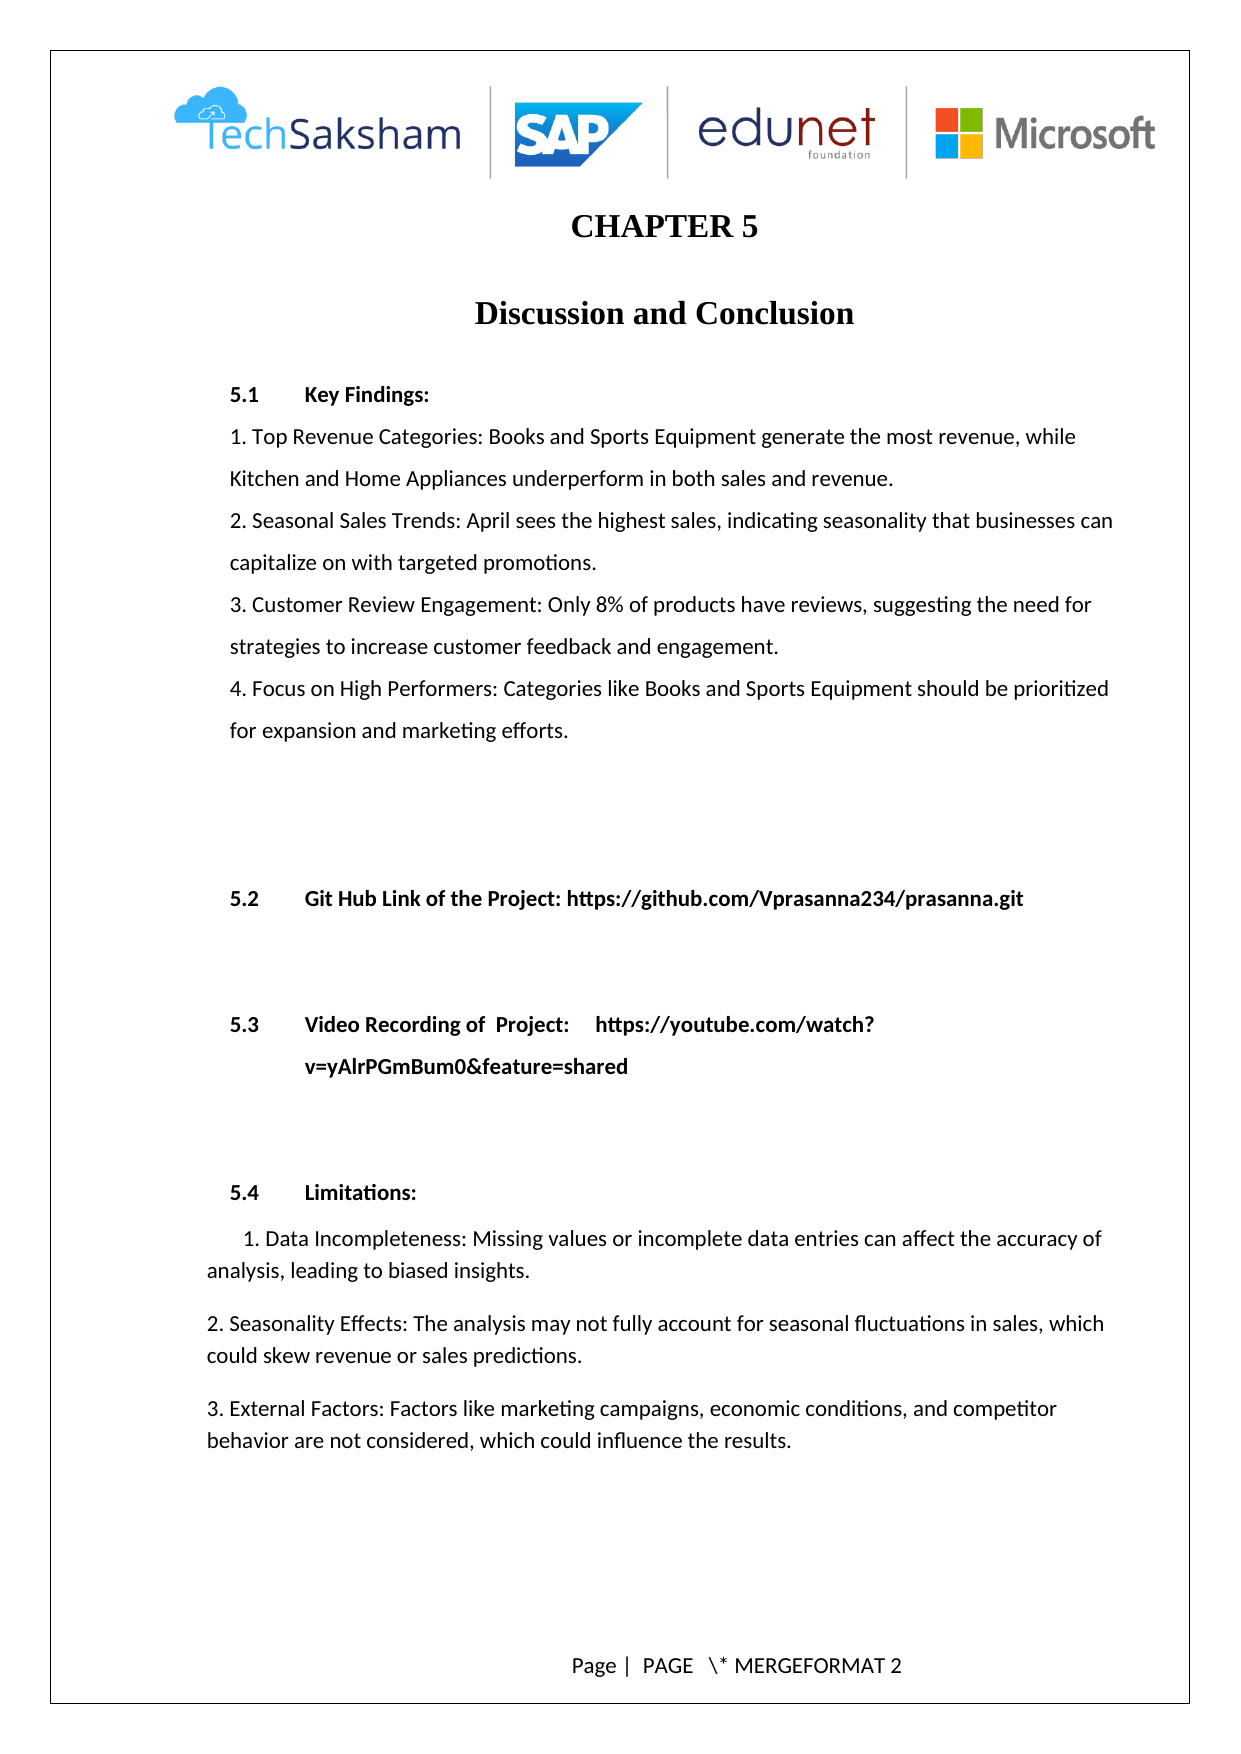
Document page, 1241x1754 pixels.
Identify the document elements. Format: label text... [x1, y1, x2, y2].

list 1. Top Revenue Categories: Books and Sports Equipment generate the most revenue, while Kitchen and Home Appliances underperform in both sales and revenue. [229, 422, 1122, 492]
text 3. External Factors: Factors like marketing campaigns, economic conditions, and competitor behavior are not considered, which could influence the results. [207, 1394, 1122, 1454]
list 4. Focus on High Performers: Categories like Books and Sports Equipment should be prioritized for expansion and marketing efforts. [229, 674, 1122, 744]
list Git Hub Link of the Project: https://github.com/Vprasanna234/prasanna.git [229, 884, 1122, 912]
list 3. Customer Review Engagement: Only 8% of products have reviews, suggesting the need for strategies to increase customer feedback and engagement. [229, 590, 1122, 660]
list 2. Seasonal Sales Trends: April sees the highest sales, indicating seasonality that businesses can capitalize on with targeted promotions. [229, 506, 1122, 576]
list Key Findings: [229, 380, 1122, 408]
text 2. Seasonality Effects: The analysis may not fully account for seasonal fluctuations in sales, which could skew revenue or sales predictions. [207, 1309, 1122, 1369]
text CHAPTER 5 [207, 207, 1122, 245]
list Video Recording of Project: https://youtube.com/watch?v=yAlrPGmBum0&feature=shared [229, 1010, 1122, 1080]
picture [930, 102, 1161, 163]
text Discussion and Conclusion [207, 293, 1122, 332]
picture [168, 79, 467, 155]
picture [691, 100, 883, 165]
list Limitations: [229, 1178, 1122, 1206]
text 1. Data Incompleteness: Missing values or incomplete data entries can affect the accuracy of analysis, leading to biased insights. [207, 1224, 1122, 1284]
picture [514, 98, 644, 167]
